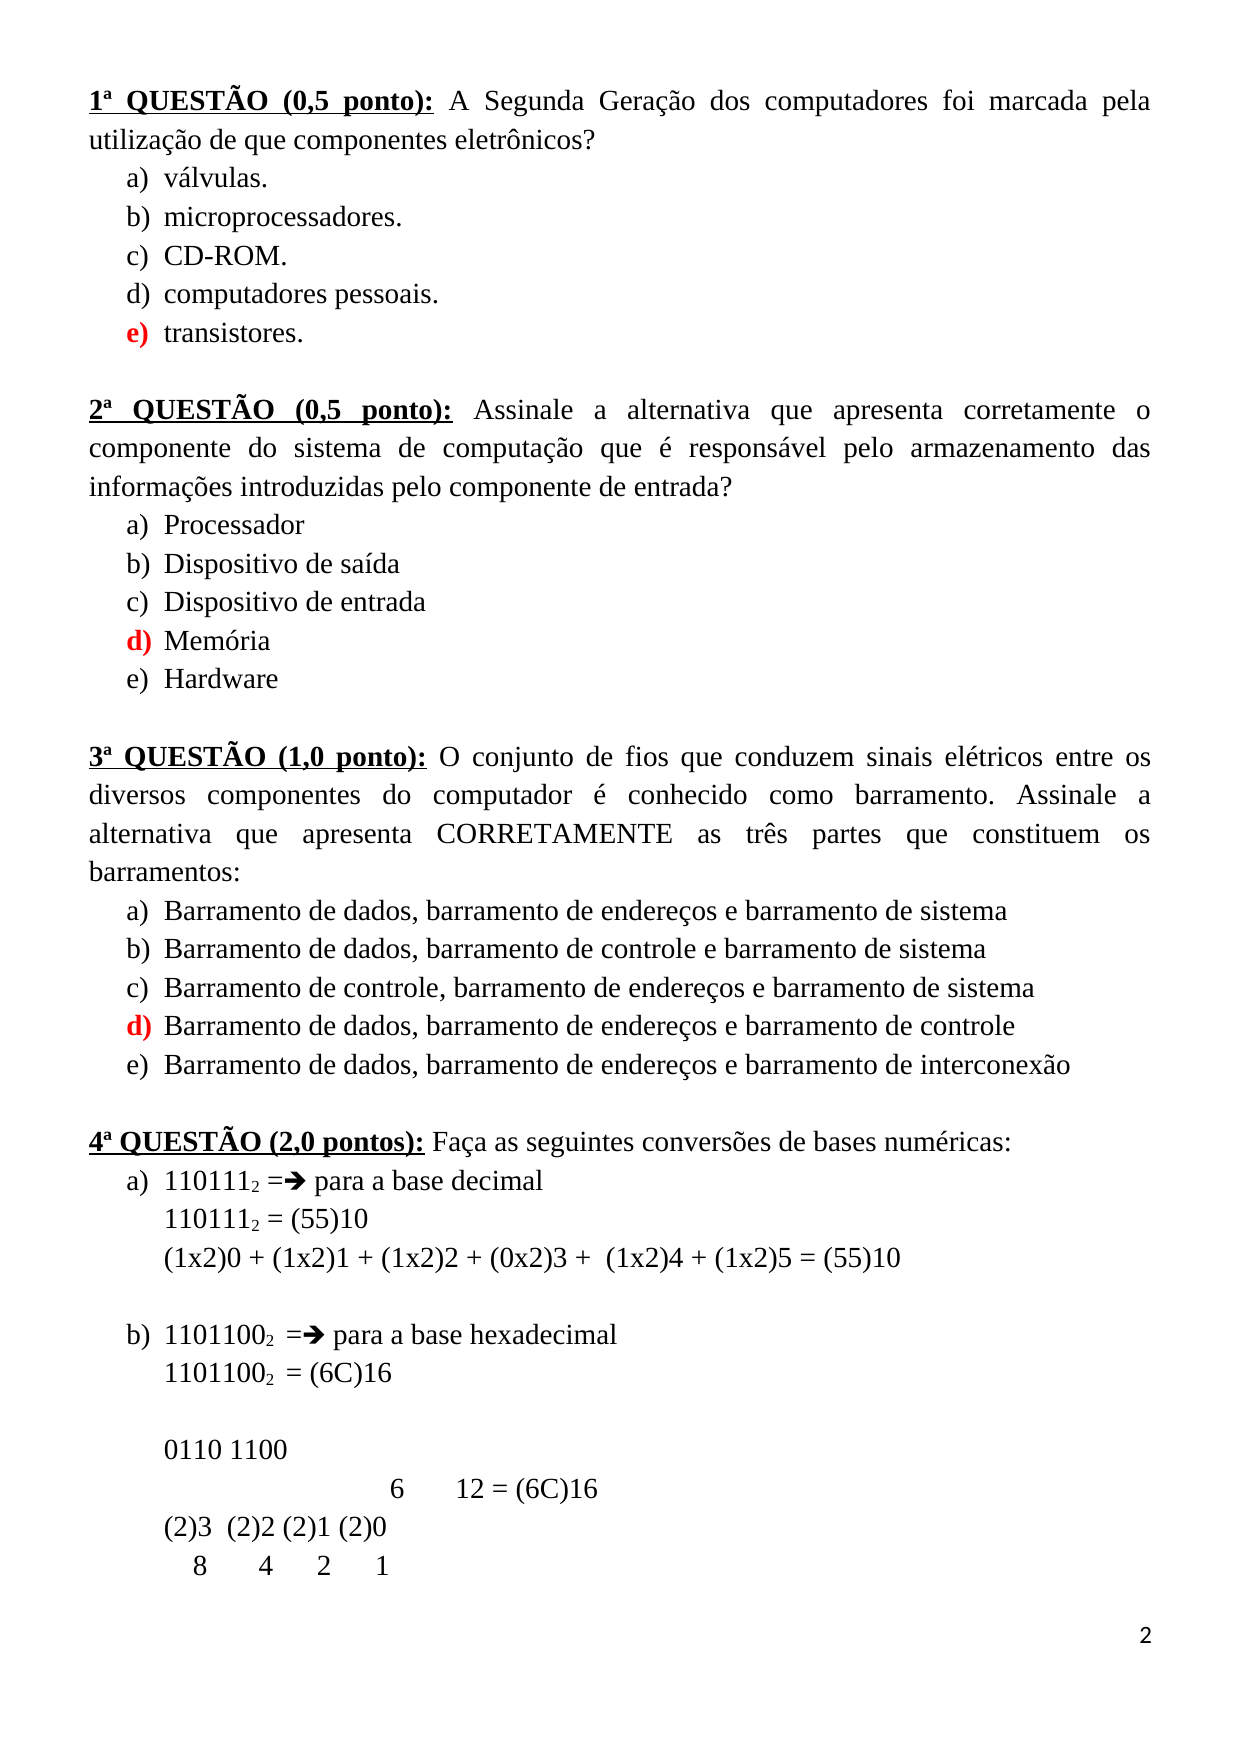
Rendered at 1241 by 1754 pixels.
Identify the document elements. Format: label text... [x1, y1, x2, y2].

list microprocessadores. [126, 199, 1152, 233]
list Barramento de dados, barramento de controle e barramento de sistema [126, 931, 1152, 965]
list CD-ROM. [126, 238, 1152, 271]
list Memória [126, 623, 1152, 657]
list Barramento de dados, barramento de endereços e barramento de controle [126, 1008, 1152, 1042]
list 11011002 =🡺 para a base hexadecimal [126, 1317, 1152, 1350]
list 1101112 =🡺 para a base decimal [126, 1163, 1152, 1196]
list transistores. [126, 315, 1152, 348]
list Processador [126, 507, 1152, 541]
text 8 4 2 1 [163, 1548, 1152, 1582]
list computadores pessoais. [126, 276, 1152, 310]
list Hardware [126, 662, 1152, 695]
text (2)3 (2)2 (2)1 (2)0 [163, 1509, 1152, 1543]
text 2ª QUESTÃO (0,5 ponto): Assinale a alternativa que apresenta corretamente o componente do sistema de computação que é responsável pelo armazenamento das informações introduzidas pelo componente de entrada? [88, 392, 1152, 502]
text 6 12 = (6C)16 [163, 1471, 1152, 1504]
text (1x2)0 + (1x2)1 + (1x2)2 + (0x2)3 + (1x2)4 + (1x2)5 = (55)10 [163, 1240, 1152, 1273]
text 11011002 = (6C)16 [163, 1355, 1152, 1389]
text 0110 1100 [163, 1432, 1152, 1466]
list Barramento de dados, barramento de endereços e barramento de sistema [126, 893, 1152, 926]
list válvulas. [126, 161, 1152, 194]
list Dispositivo de saída [126, 546, 1152, 579]
text 1101112 = (55)10 [163, 1201, 1152, 1235]
list Barramento de dados, barramento de endereços e barramento de interconexão [126, 1047, 1152, 1081]
text 1ª QUESTÃO (0,5 ponto): A Segunda Geração dos computadores foi marcada pela utilização de que componentes eletrônicos? [88, 83, 1152, 156]
list Dispositivo de entrada [126, 584, 1152, 618]
text 3ª QUESTÃO (1,0 ponto): O conjunto de fios que conduzem sinais elétricos entre os diversos componentes do computador é conhecido como barramento. Assinale a alternativa que apresenta CORRETAMENTE as três partes que constituem os barramentos: [88, 739, 1152, 888]
text 4ª QUESTÃO (2,0 pontos): Faça as seguintes conversões de bases numéricas: [88, 1124, 1152, 1158]
list Barramento de controle, barramento de endereços e barramento de sistema [126, 970, 1152, 1003]
